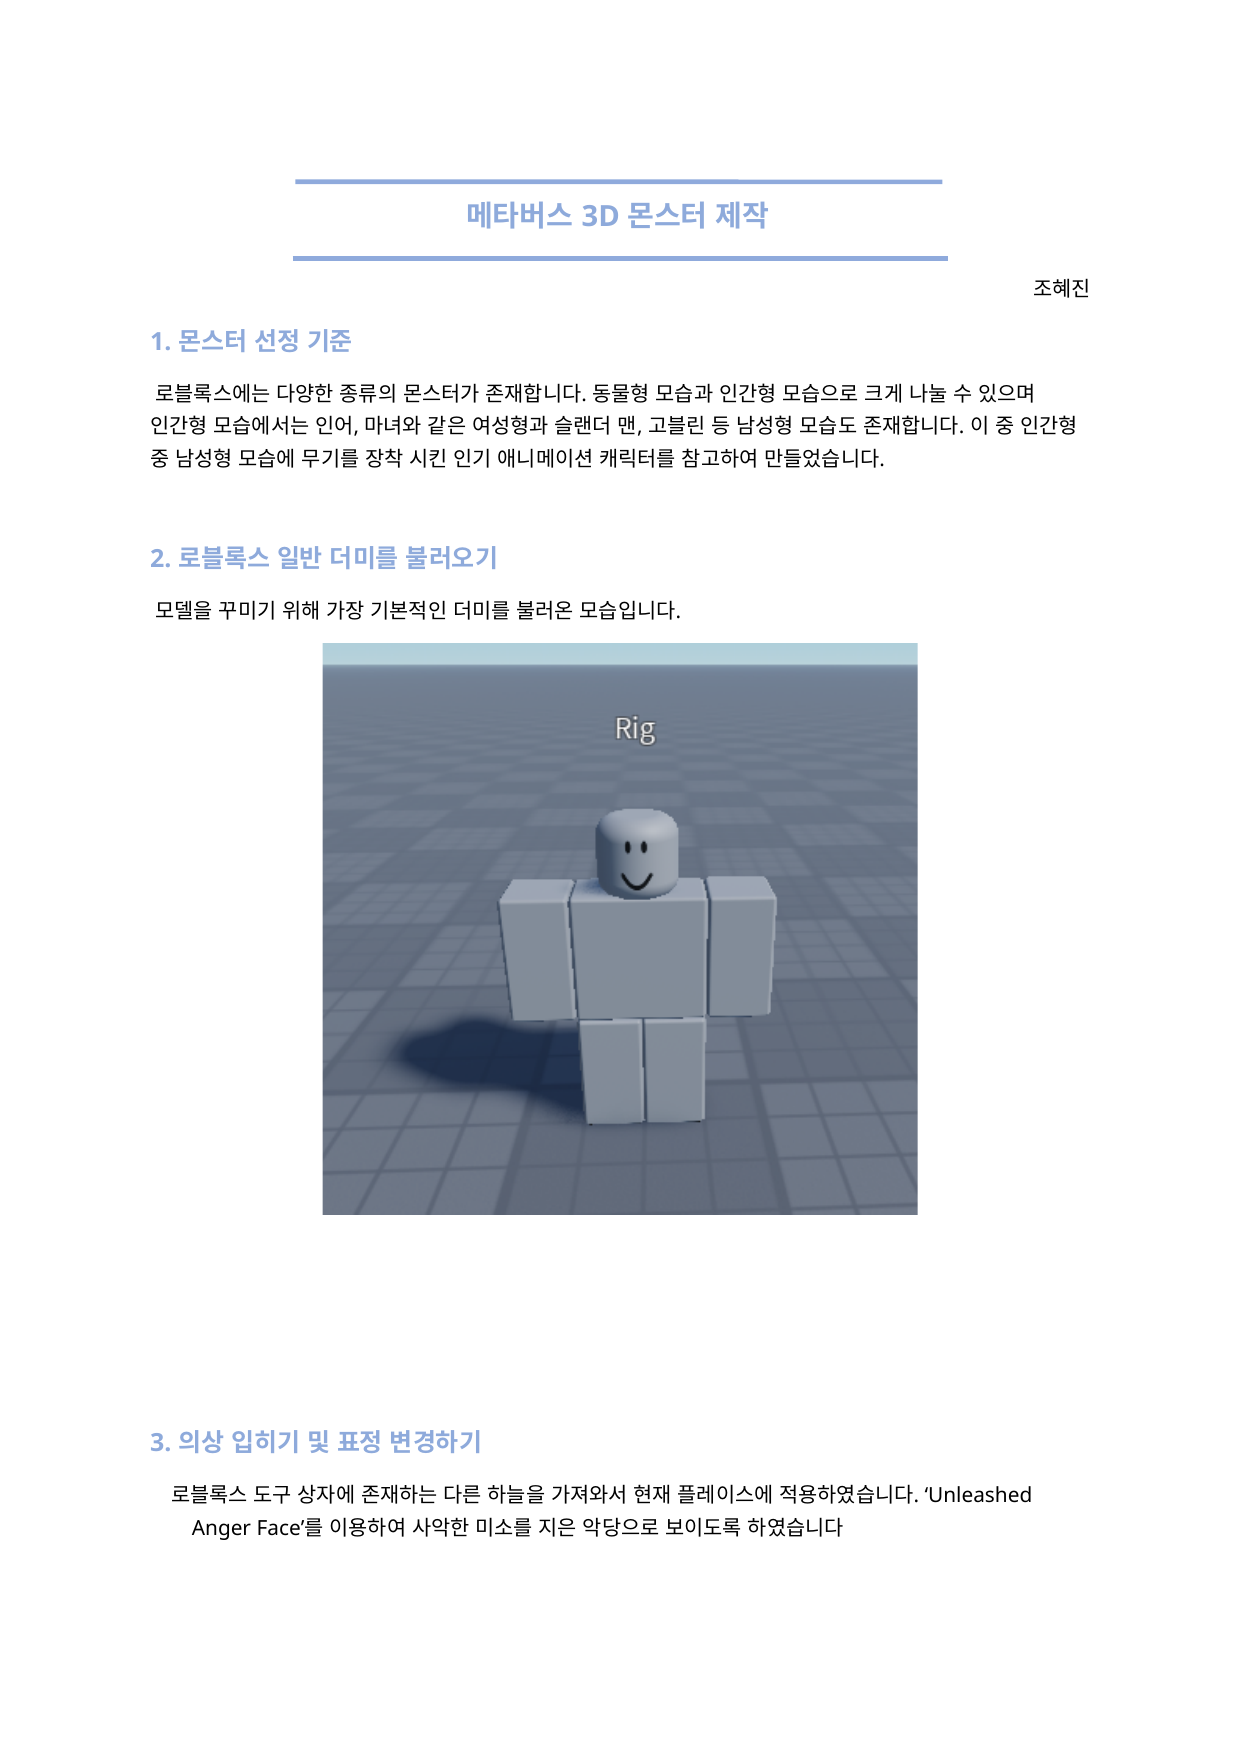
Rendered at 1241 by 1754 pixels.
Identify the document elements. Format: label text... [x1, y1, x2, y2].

picture [322, 643, 918, 1215]
text 로블록스 도구 상자에 존재하는 다른 하늘을 가져와서 현재 플레이스에 적용하였습니다. ‘Unleashed Anger Face’를 이용하여 사악한 미소를 지은 악당으로 보이도록 하였습니다 [171, 1478, 1090, 1541]
text 2. 로블록스 일반 더미를 불러오기 [150, 539, 1090, 575]
text 로블록스에는 다양한 종류의 몬스터가 존재합니다. 동물형 모습과 인간형 모습으로 크게 나눌 수 있으며 인간형 모습에서는 인어, 마녀와 같은 여성형과 슬랜더 맨, 고블린 등 남성형 모습도 존재합니다. 이 중 인간형 중 남성형 모습에 무기를 장착 시킨 인기 애니메이션 캐릭터를 참고하여 만들었습니다. [150, 377, 1090, 472]
text 조혜진 [150, 272, 1090, 302]
text 1. 몬스터 선정 기준 [150, 321, 1090, 357]
text 모델을 꾸미기 위해 가장 기본적인 더미를 불러온 모습입니다. [150, 594, 1090, 625]
text 3. 의상 입히기 및 표정 변경하기 [150, 1422, 1090, 1459]
